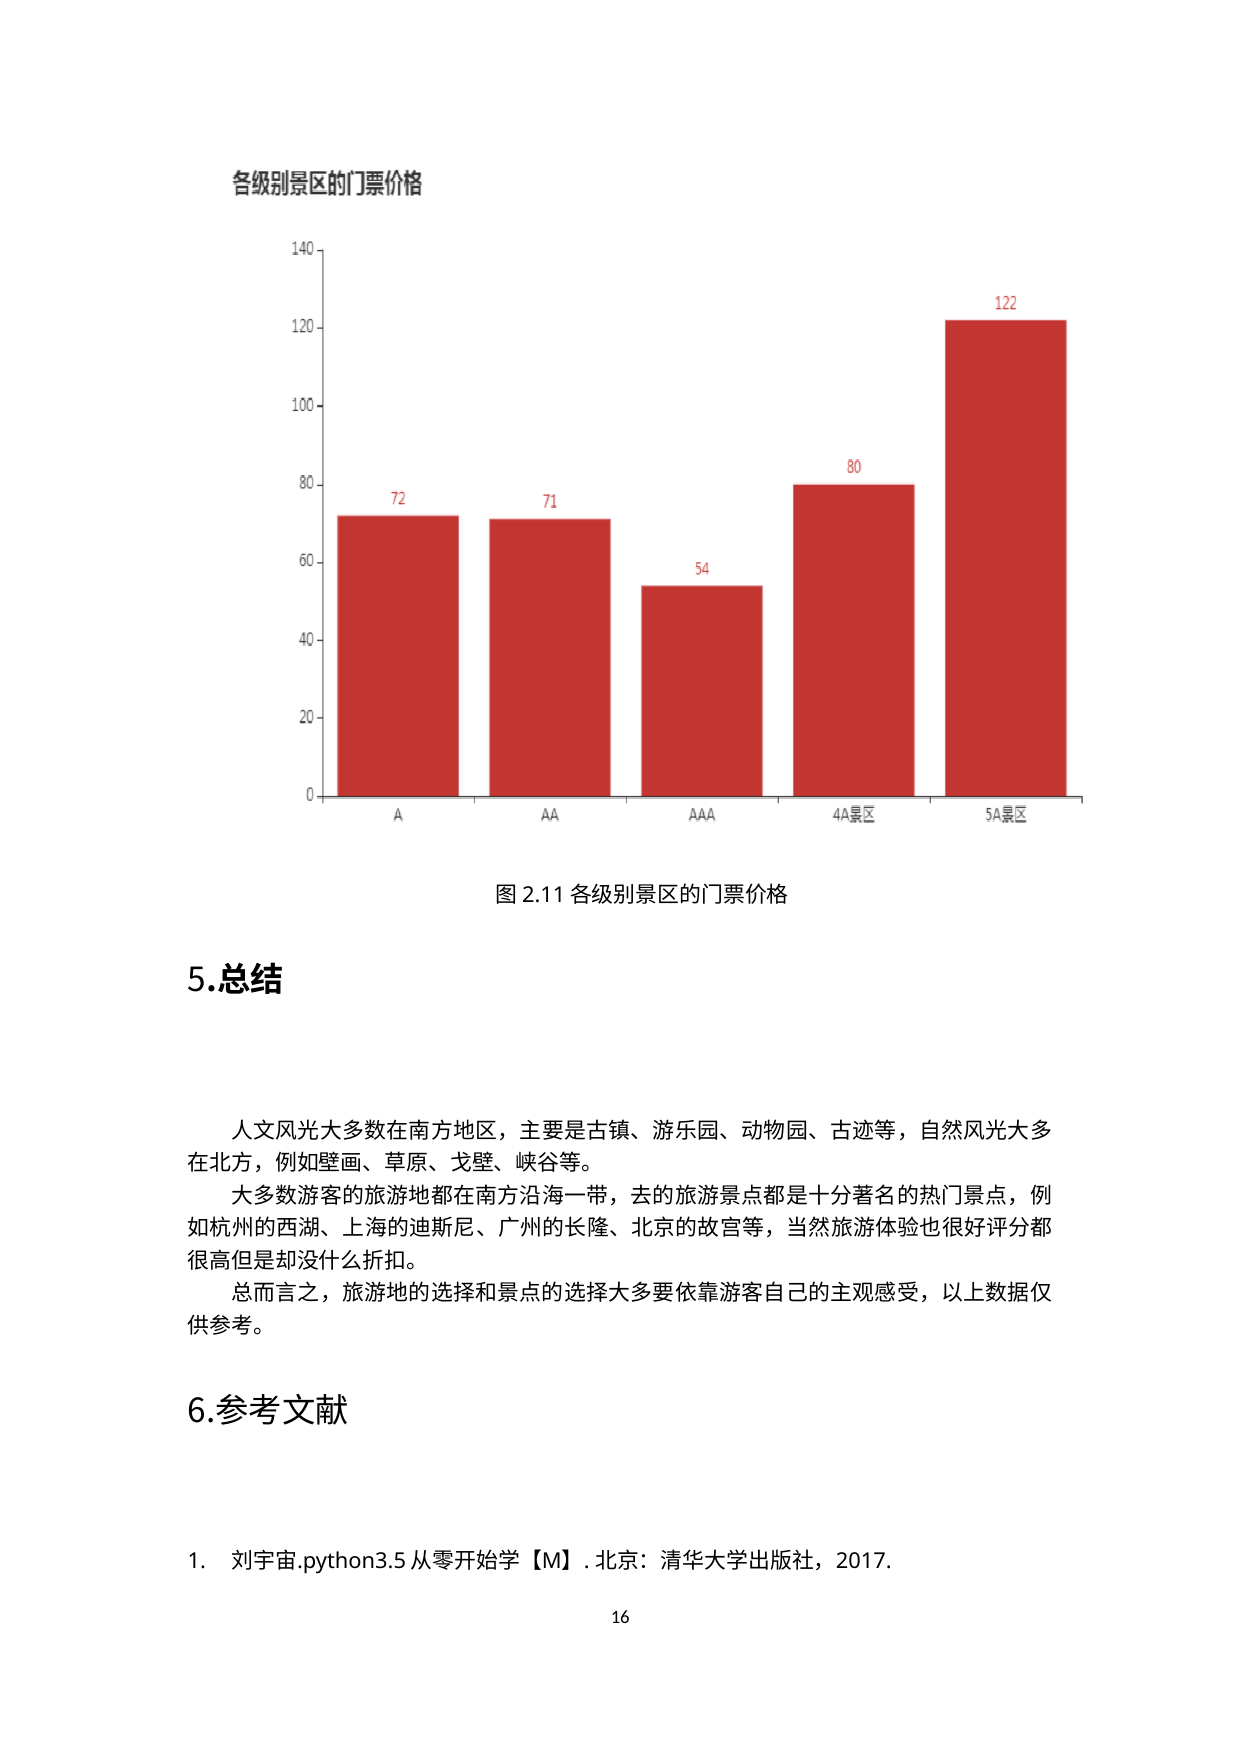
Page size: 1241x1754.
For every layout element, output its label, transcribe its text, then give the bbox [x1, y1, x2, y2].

subtitle 6.参考文献 [187, 1375, 1053, 1440]
text 人文风光大多数在南方地区，主要是古镇、游乐园、动物园、古迹等，自然风光大多在北方，例如壁画、草原、戈壁、峡谷等。 [187, 1112, 1053, 1177]
subtitle 5.总结 [187, 945, 1053, 1010]
picture [231, 162, 1097, 845]
text 总而言之，旅游地的选择和景点的选择大多要依靠游客自己的主观感受，以上数据仅供参考。 [187, 1275, 1053, 1340]
text 1. 刘宇宙.python3.5从零开始学【M】. 北京：清华大学出版社，2017. [187, 1542, 1053, 1575]
text 大多数游客的旅游地都在南方沿海一带，去的旅游景点都是十分著名的热门景点，例如杭州的西湖、上海的迪斯尼、广州的长隆、北京的故宫等，当然旅游体验也很好评分都很高但是却没什么折扣。 [187, 1177, 1053, 1275]
text 图2.11各级别景区的门票价格 [187, 877, 1053, 909]
